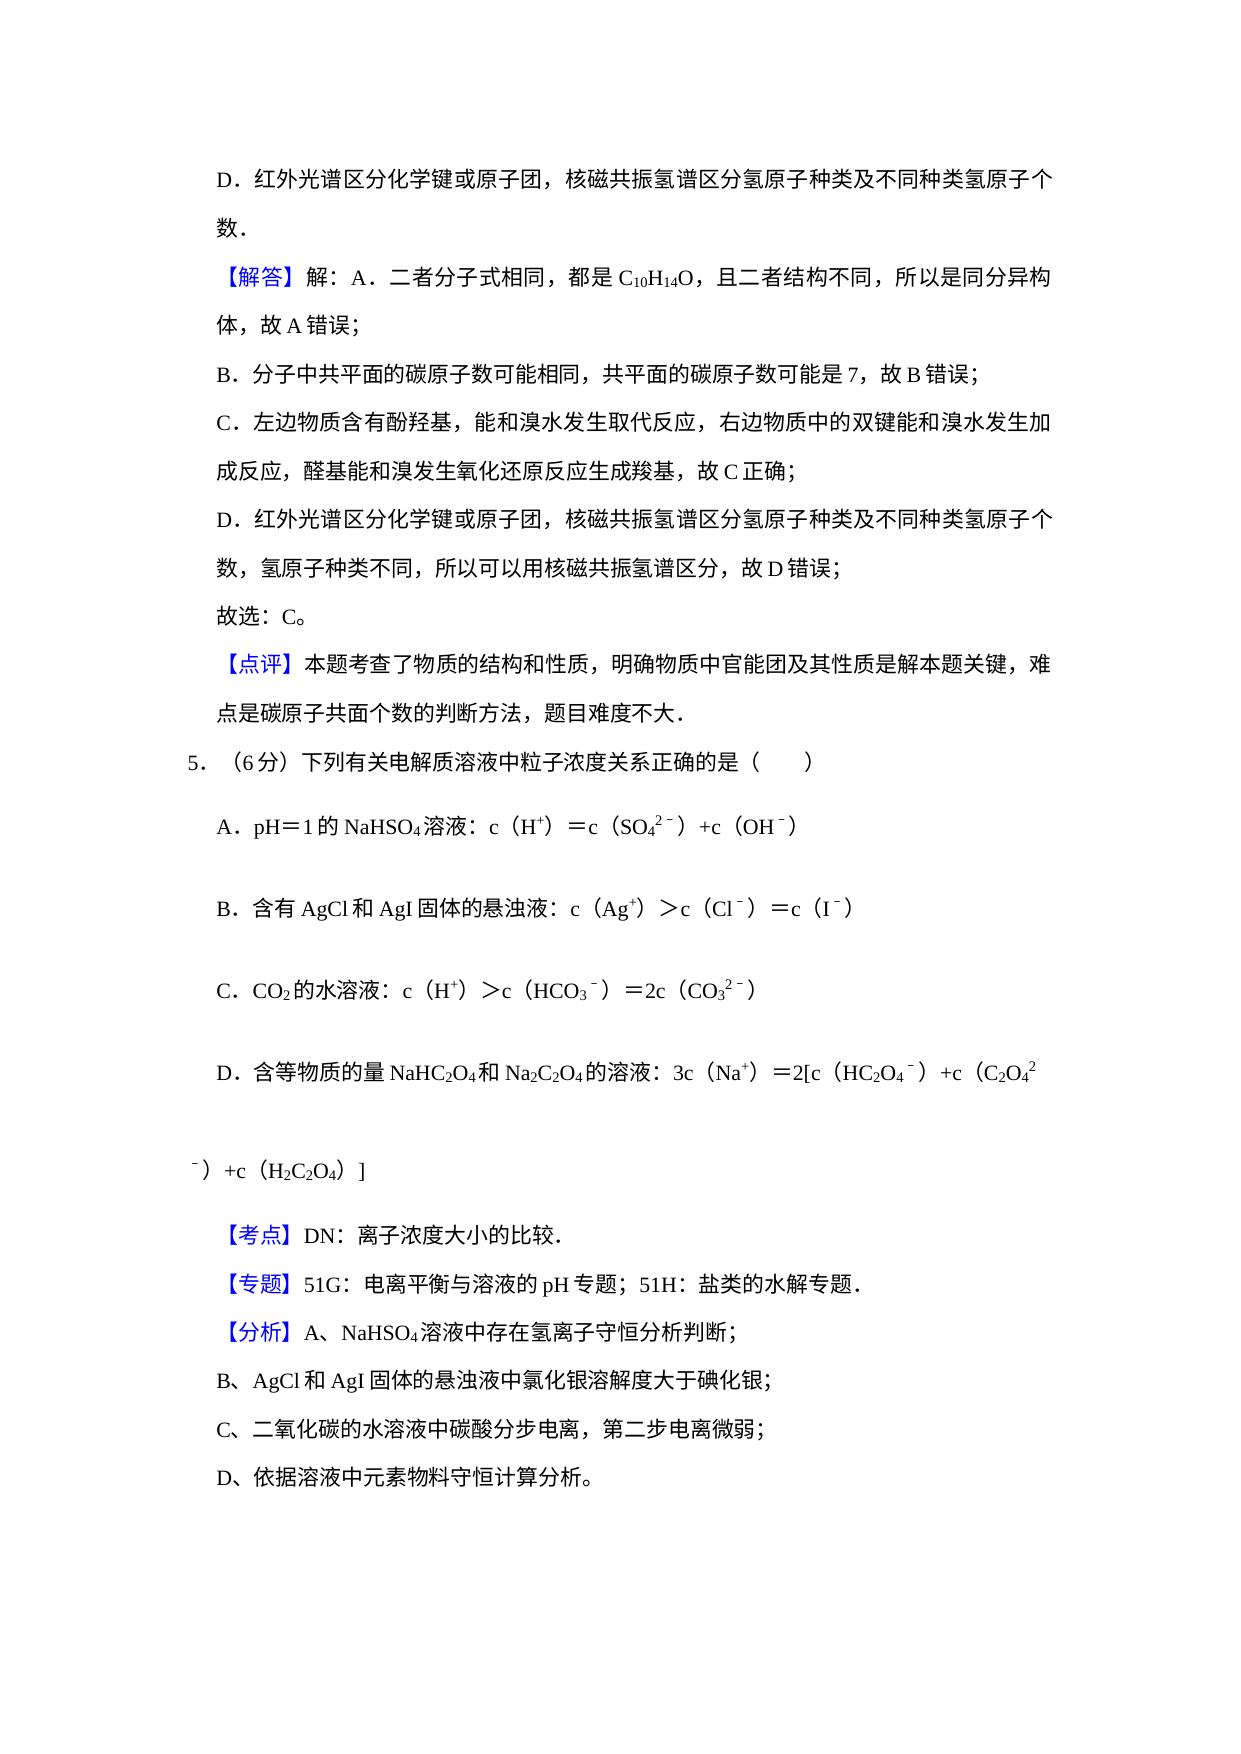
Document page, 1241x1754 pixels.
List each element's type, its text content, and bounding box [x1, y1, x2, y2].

text 【点评】本题考查了物质的结构和性质，明确物质中官能团及其性质是解本题关键，难点是碳原子共面个数的判断方法，题目难度不大． [216, 647, 1053, 728]
text A．pH＝1的NaHSO4溶液：c（H+）＝c（SO42﹣）+c（OH﹣） [187, 792, 1053, 857]
text 5．（6分）下列有关电解质溶液中粒子浓度关系正确的是（ ） [187, 744, 1053, 777]
text 【解答】解：A．二者分子式相同，都是C10H14O，且二者结构不同，所以是同分异构体，故A错误； [216, 259, 1053, 340]
text D、依据溶液中元素物料守恒计算分析。 [216, 1459, 1053, 1492]
text 故选：C。 [216, 599, 1053, 631]
text D．红外光谱区分化学键或原子团，核磁共振氢谱区分氢原子种类及不同种类氢原子个数． [216, 162, 1053, 243]
text 【考点】DN：离子浓度大小的比较．菁优网版权所有 [216, 1218, 1053, 1250]
text C．左边物质含有酚羟基，能和溴水发生取代反应，右边物质中的双键能和溴水发生加成反应，醛基能和溴发生氧化还原反应生成羧基，故C正确； [216, 404, 1053, 486]
text D．含等物质的量NaHC2O4和Na2C2O4的溶液：3c（Na+）＝2[c（HC2O4﹣）+c（C2O42﹣）+c（H2C2O4）] [187, 1038, 1053, 1201]
text 【专题】51G：电离平衡与溶液的pH专题；51H：盐类的水解专题． [216, 1266, 1053, 1299]
text C、二氧化碳的水溶液中碳酸分步电离，第二步电离微弱； [216, 1411, 1053, 1444]
text C．CO2的水溶液：c（H+）＞c（HCO3﹣）＝2c（CO32﹣） [187, 956, 1053, 1021]
text D．红外光谱区分化学键或原子团，核磁共振氢谱区分氢原子种类及不同种类氢原子个数，氢原子种类不同，所以可以用核磁共振氢谱区分，故D错误； [216, 502, 1053, 583]
text B、AgCl和AgI固体的悬浊液中氯化银溶解度大于碘化银； [216, 1363, 1053, 1395]
text B．含有AgCl和AgI固体的悬浊液：c（Ag+）＞c（Cl﹣）＝c（I﹣） [187, 874, 1053, 939]
text 【分析】A、NaHSO4溶液中存在氢离子守恒分析判断； [216, 1314, 1053, 1347]
text B．分子中共平面的碳原子数可能相同，共平面的碳原子数可能是7，故B错误； [216, 356, 1053, 389]
